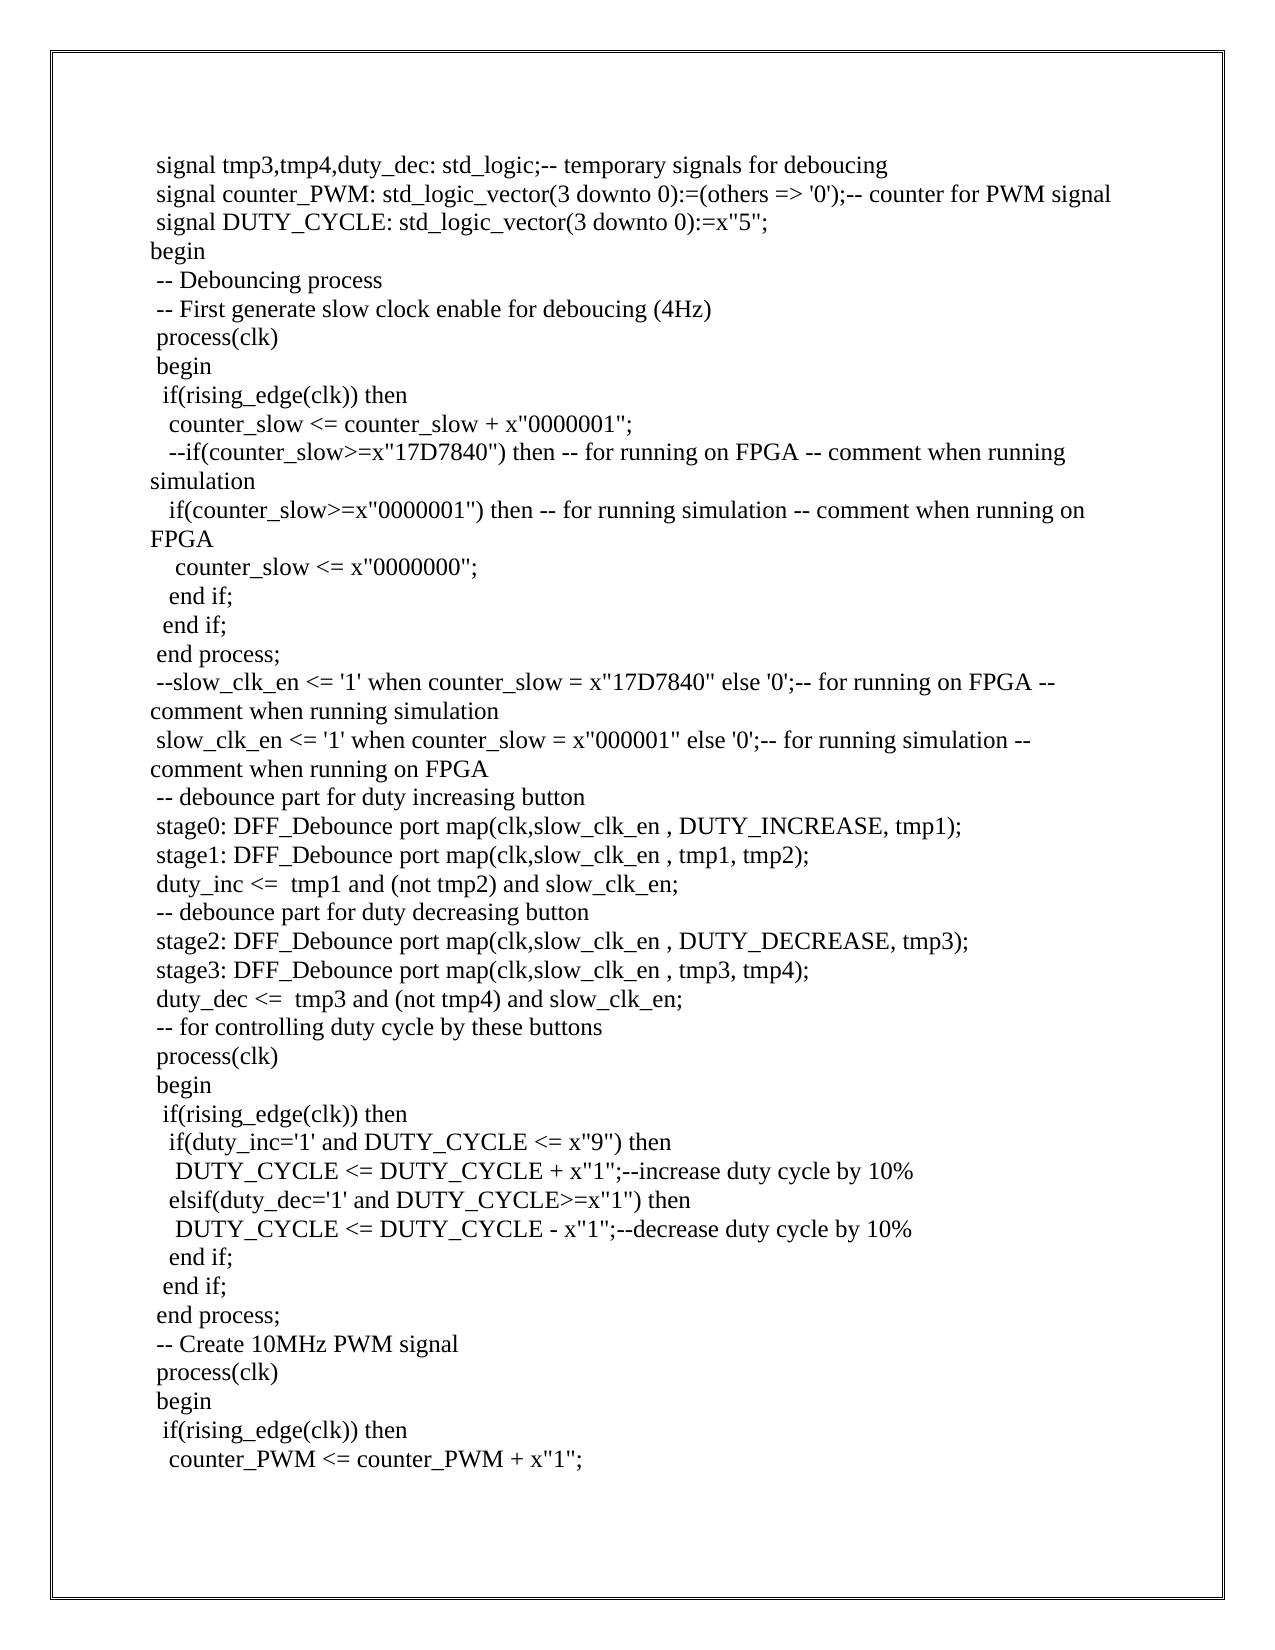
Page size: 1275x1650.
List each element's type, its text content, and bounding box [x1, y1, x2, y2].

text duty_inc <= tmp1 and (not tmp2) and slow_clk_en; [150, 869, 1125, 897]
text signal tmp3,tmp4,duty_dec: std_logic;-- temporary signals for deboucing [150, 150, 1125, 179]
text -- Create 10MHz PWM signal [150, 1329, 1125, 1357]
text stage3: DFF_Debounce port map(clk,slow_clk_en , tmp3, tmp4); [150, 955, 1125, 984]
text elsif(duty_dec='1' and DUTY_CYCLE>=x"1") then [150, 1185, 1125, 1214]
text counter_PWM <= counter_PWM + x"1"; [150, 1444, 1125, 1472]
text signal counter_PWM: std_logic_vector(3 downto 0):=(others => '0');-- counter for PWM signal [150, 179, 1125, 207]
text DUTY_CYCLE <= DUTY_CYCLE + x"1";--increase duty cycle by 10% [150, 1156, 1125, 1185]
text if(rising_edge(clk)) then [150, 1415, 1125, 1444]
text -- Debouncing process [150, 265, 1125, 294]
text end if; [150, 581, 1125, 610]
text -- First generate slow clock enable for deboucing (4Hz) [150, 294, 1125, 322]
text DUTY_CYCLE <= DUTY_CYCLE - x"1";--decrease duty cycle by 10% [150, 1214, 1125, 1242]
text counter_slow <= counter_slow + x"0000001"; [150, 409, 1125, 437]
text end process; [150, 639, 1125, 667]
text -- for controlling duty cycle by these buttons [150, 1012, 1125, 1041]
text duty_dec <= tmp3 and (not tmp4) and slow_clk_en; [150, 984, 1125, 1012]
text if(rising_edge(clk)) then [150, 1099, 1125, 1127]
text if(counter_slow>=x"0000001") then -- for running simulation -- comment when running on FPGA [150, 495, 1125, 552]
text slow_clk_en <= '1' when counter_slow = x"000001" else '0';-- for running simulation -- comment when running on FPGA [150, 725, 1125, 782]
text counter_slow <= x"0000000"; [150, 552, 1125, 581]
text begin [150, 1070, 1125, 1099]
text if(rising_edge(clk)) then [150, 380, 1125, 409]
text end if; [150, 610, 1125, 639]
text end if; [150, 1242, 1125, 1271]
text stage1: DFF_Debounce port map(clk,slow_clk_en , tmp1, tmp2); [150, 840, 1125, 869]
text begin [150, 1386, 1125, 1415]
text end process; [150, 1300, 1125, 1329]
text process(clk) [150, 1041, 1125, 1070]
text stage2: DFF_Debounce port map(clk,slow_clk_en , DUTY_DECREASE, tmp3); [150, 926, 1125, 955]
text begin [150, 351, 1125, 380]
text process(clk) [150, 322, 1125, 351]
text begin [150, 236, 1125, 265]
text -- debounce part for duty increasing button [150, 782, 1125, 811]
text end if; [150, 1271, 1125, 1300]
text stage0: DFF_Debounce port map(clk,slow_clk_en , DUTY_INCREASE, tmp1); [150, 811, 1125, 840]
text signal DUTY_CYCLE: std_logic_vector(3 downto 0):=x"5"; [150, 207, 1125, 236]
text if(duty_inc='1' and DUTY_CYCLE <= x"9") then [150, 1127, 1125, 1156]
text -- debounce part for duty decreasing button [150, 897, 1125, 926]
text --slow_clk_en <= '1' when counter_slow = x"17D7840" else '0';-- for running on FPGA -- comment when running simulation [150, 667, 1125, 725]
text --if(counter_slow>=x"17D7840") then -- for running on FPGA -- comment when running simulation [150, 437, 1125, 495]
text process(clk) [150, 1357, 1125, 1386]
